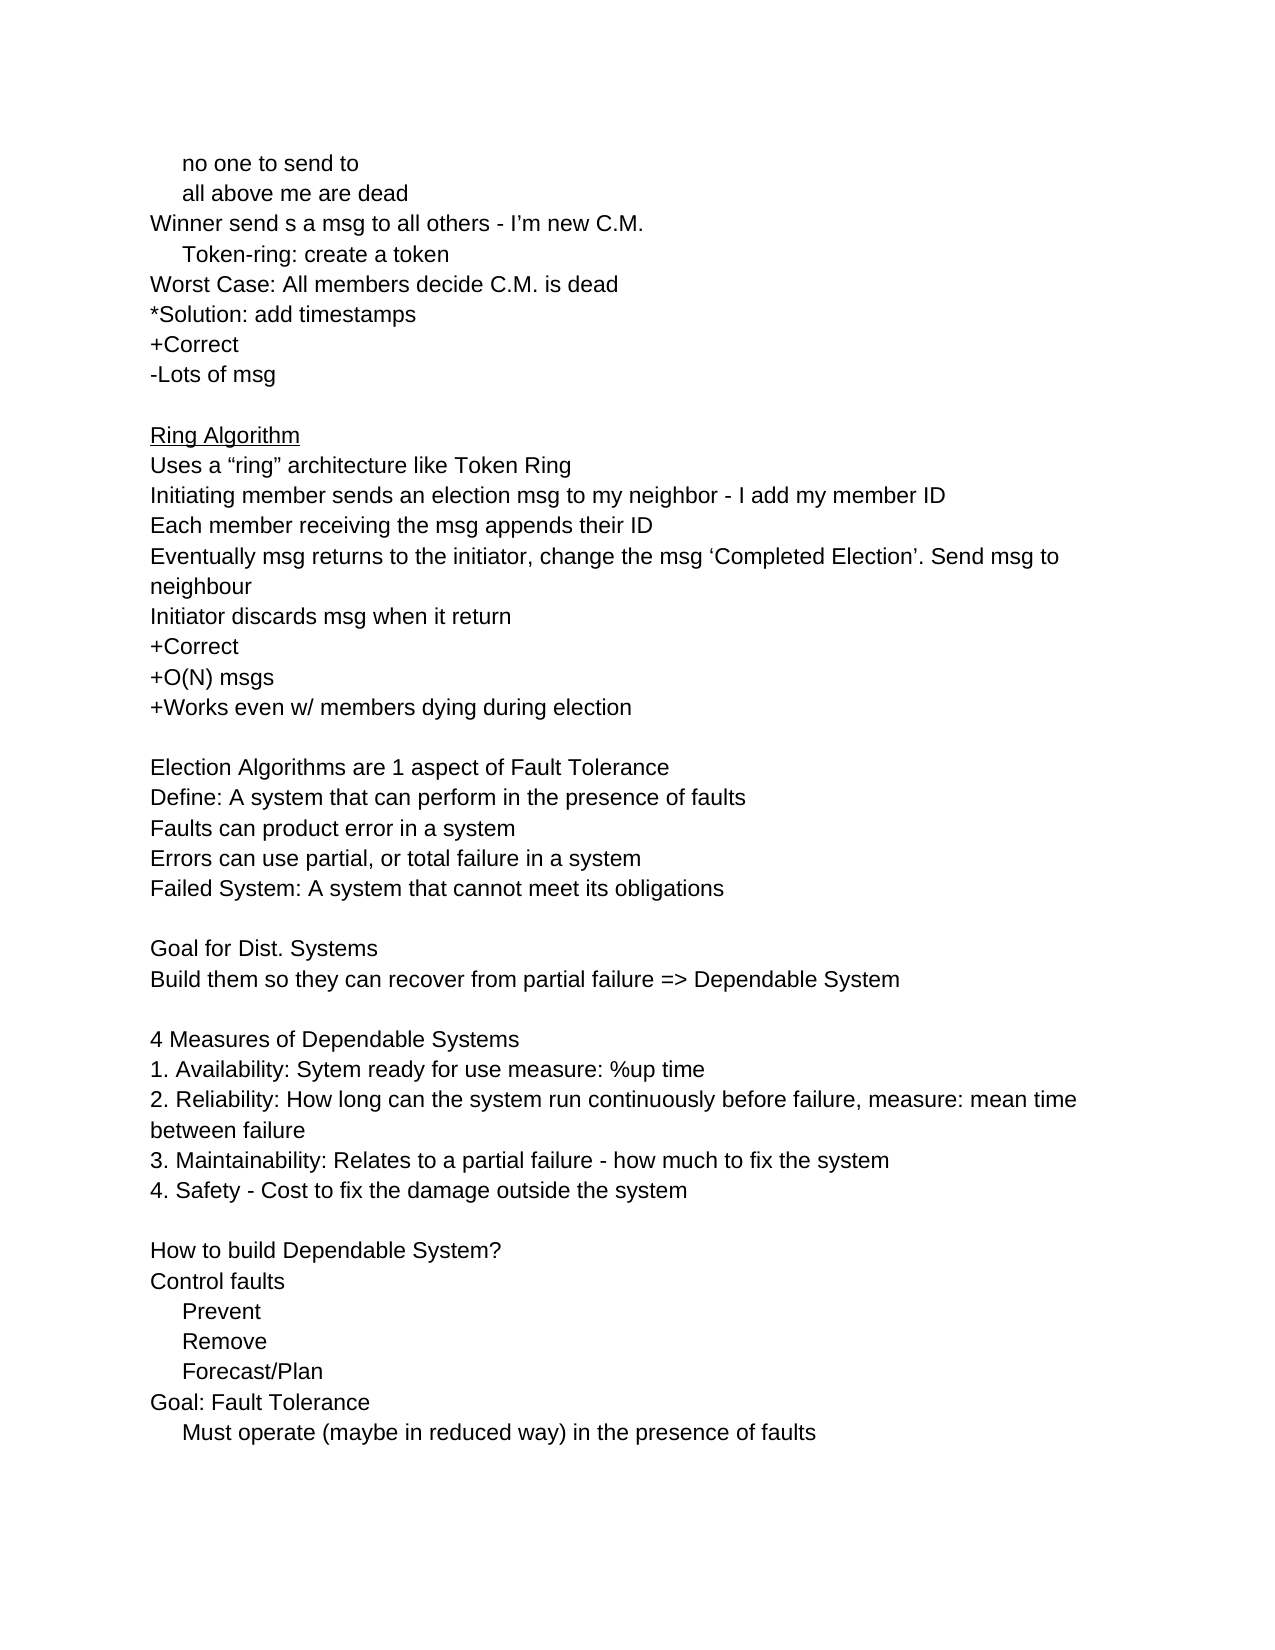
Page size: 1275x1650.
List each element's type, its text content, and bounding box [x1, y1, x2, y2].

text Faults can product error in a system [150, 814, 1125, 841]
text 3. Maintainability: Relates to a partial failure - how much to fix the system [150, 1147, 1125, 1173]
text Ring Algorithm [150, 422, 1125, 448]
text 1. Availability: Sytem ready for use measure: %up time [150, 1056, 1125, 1083]
text Define: A system that can perform in the presence of faults [150, 784, 1125, 811]
text Forecast/Plan [150, 1358, 1125, 1385]
text 4. Safety - Cost to fix the damage outside the system [150, 1177, 1125, 1203]
text all above me are dead [150, 180, 1125, 207]
text Remove [150, 1328, 1125, 1354]
text 2. Reliability: How long can the system run continuously before failure, measure: mean time between failure [150, 1086, 1125, 1143]
text +Works even w/ members dying during election [150, 694, 1125, 720]
text Goal: Fault Tolerance [150, 1388, 1125, 1415]
text no one to send to [150, 150, 1125, 176]
text Initiator discards msg when it return [150, 603, 1125, 629]
text Worst Case: All members decide C.M. is dead [150, 271, 1125, 297]
text Initiating member sends an election msg to my neighbor - I add my member ID [150, 482, 1125, 509]
text Goal for Dist. Systems [150, 935, 1125, 962]
text Election Algorithms are 1 aspect of Fault Tolerance [150, 754, 1125, 781]
text +O(N) msgs [150, 663, 1125, 690]
text Each member receiving the msg appends their ID [150, 512, 1125, 539]
text 4 Measures of Dependable Systems [150, 1026, 1125, 1052]
text Token-ring: create a token [150, 241, 1125, 267]
text +Correct [150, 331, 1125, 358]
text Winner send s a msg to all others - I’m new C.M. [150, 210, 1125, 237]
text Control faults [150, 1268, 1125, 1294]
text Must operate (maybe in reduced way) in the presence of faults [150, 1419, 1125, 1445]
text *Solution: add timestamps [150, 301, 1125, 327]
text How to build Dependable System? [150, 1237, 1125, 1264]
text Errors can use partial, or total failure in a system [150, 845, 1125, 871]
text +Correct [150, 633, 1125, 660]
text -Lots of msg [150, 361, 1125, 388]
text Build them so they can recover from partial failure => Dependable System [150, 966, 1125, 992]
text Eventually msg returns to the initiator, change the msg ‘Completed Election’. Send msg to neighbour [150, 543, 1125, 599]
text Uses a “ring” architecture like Token Ring [150, 452, 1125, 478]
text Prevent [150, 1298, 1125, 1324]
text Failed System: A system that cannot meet its obligations [150, 875, 1125, 901]
